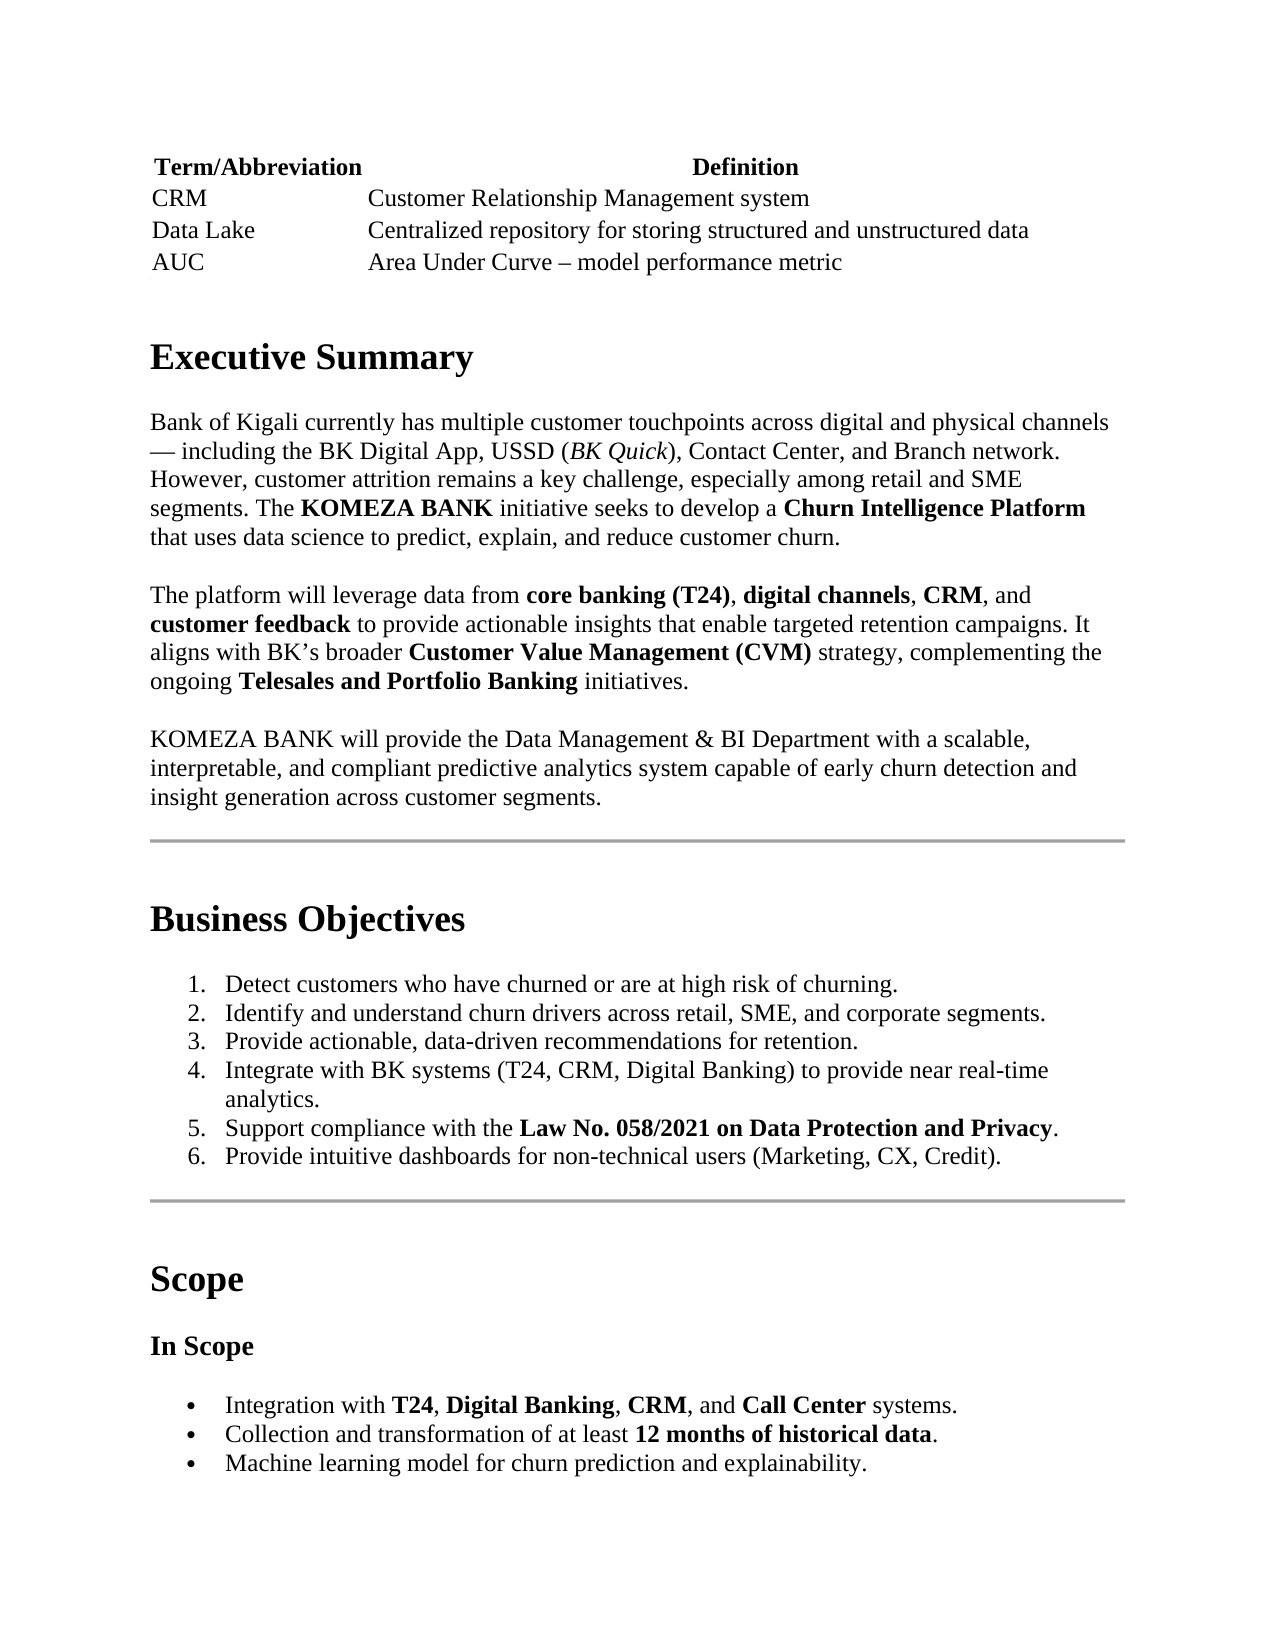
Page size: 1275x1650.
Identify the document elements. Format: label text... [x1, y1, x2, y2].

table_cell Customer Relationship Management system [366, 182, 1125, 214]
text Scope [150, 1257, 1125, 1300]
list Detect customers who have churned or are at high risk of churning. [187, 969, 1125, 998]
list Identify and understand churn drivers across retail, SME, and corporate segments. [187, 998, 1125, 1026]
table_cell Area Under Curve – model performance metric [366, 246, 1125, 277]
list Support compliance with the Law No. 058/2021 on Data Protection and Privacy. [187, 1113, 1125, 1141]
table_cell Centralized repository for storing structured and unstructured data [366, 214, 1125, 246]
list Provide intuitive dashboards for non-technical users (Marketing, CX, Credit). [187, 1141, 1125, 1170]
table_header Definition [366, 150, 1125, 182]
table_cell CRM [150, 182, 366, 214]
text The platform will leverage data from core banking (T24), digital channels, CRM, and customer feedback to provide actionable insights that enable targeted retention campaigns. It aligns with BK’s broader Customer Value Management (CVM) strategy, complementing the ongoing Telesales and Portfolio Banking initiatives. [150, 580, 1125, 695]
table_cell Data Lake [150, 214, 366, 246]
text KOMEZA BANK will provide the Data Management & BI Department with a scalable, interpretable, and compliant predictive analytics system capable of early churn detection and insight generation across customer segments. [150, 724, 1125, 810]
text Business Objectives [150, 897, 1125, 940]
list Machine learning model for churn prediction and explainability. [187, 1448, 1125, 1477]
text In Scope [150, 1329, 1125, 1361]
table_cell AUC [150, 246, 366, 277]
list Collection and transformation of at least 12 months of historical data. [187, 1419, 1125, 1448]
table_header Term/Abbreviation [150, 150, 366, 182]
text Bank of Kigali currently has multiple customer touchpoints across digital and physical channels — including the BK Digital App, USSD (BK Quick), Contact Center, and Branch network. However, customer attrition remains a key challenge, especially among retail and SME segments. The KOMEZA BANK initiative seeks to develop a Churn Intelligence Platform that uses data science to predict, explain, and reduce customer churn. [150, 407, 1125, 551]
list Provide actionable, data-driven recommendations for retention. [187, 1026, 1125, 1055]
list Integration with T24, Digital Banking, CRM, and Call Center systems. [187, 1390, 1125, 1419]
list Integrate with BK systems (T24, CRM, Digital Banking) to provide near real-time analytics. [187, 1055, 1125, 1113]
text Executive Summary [150, 335, 1125, 378]
